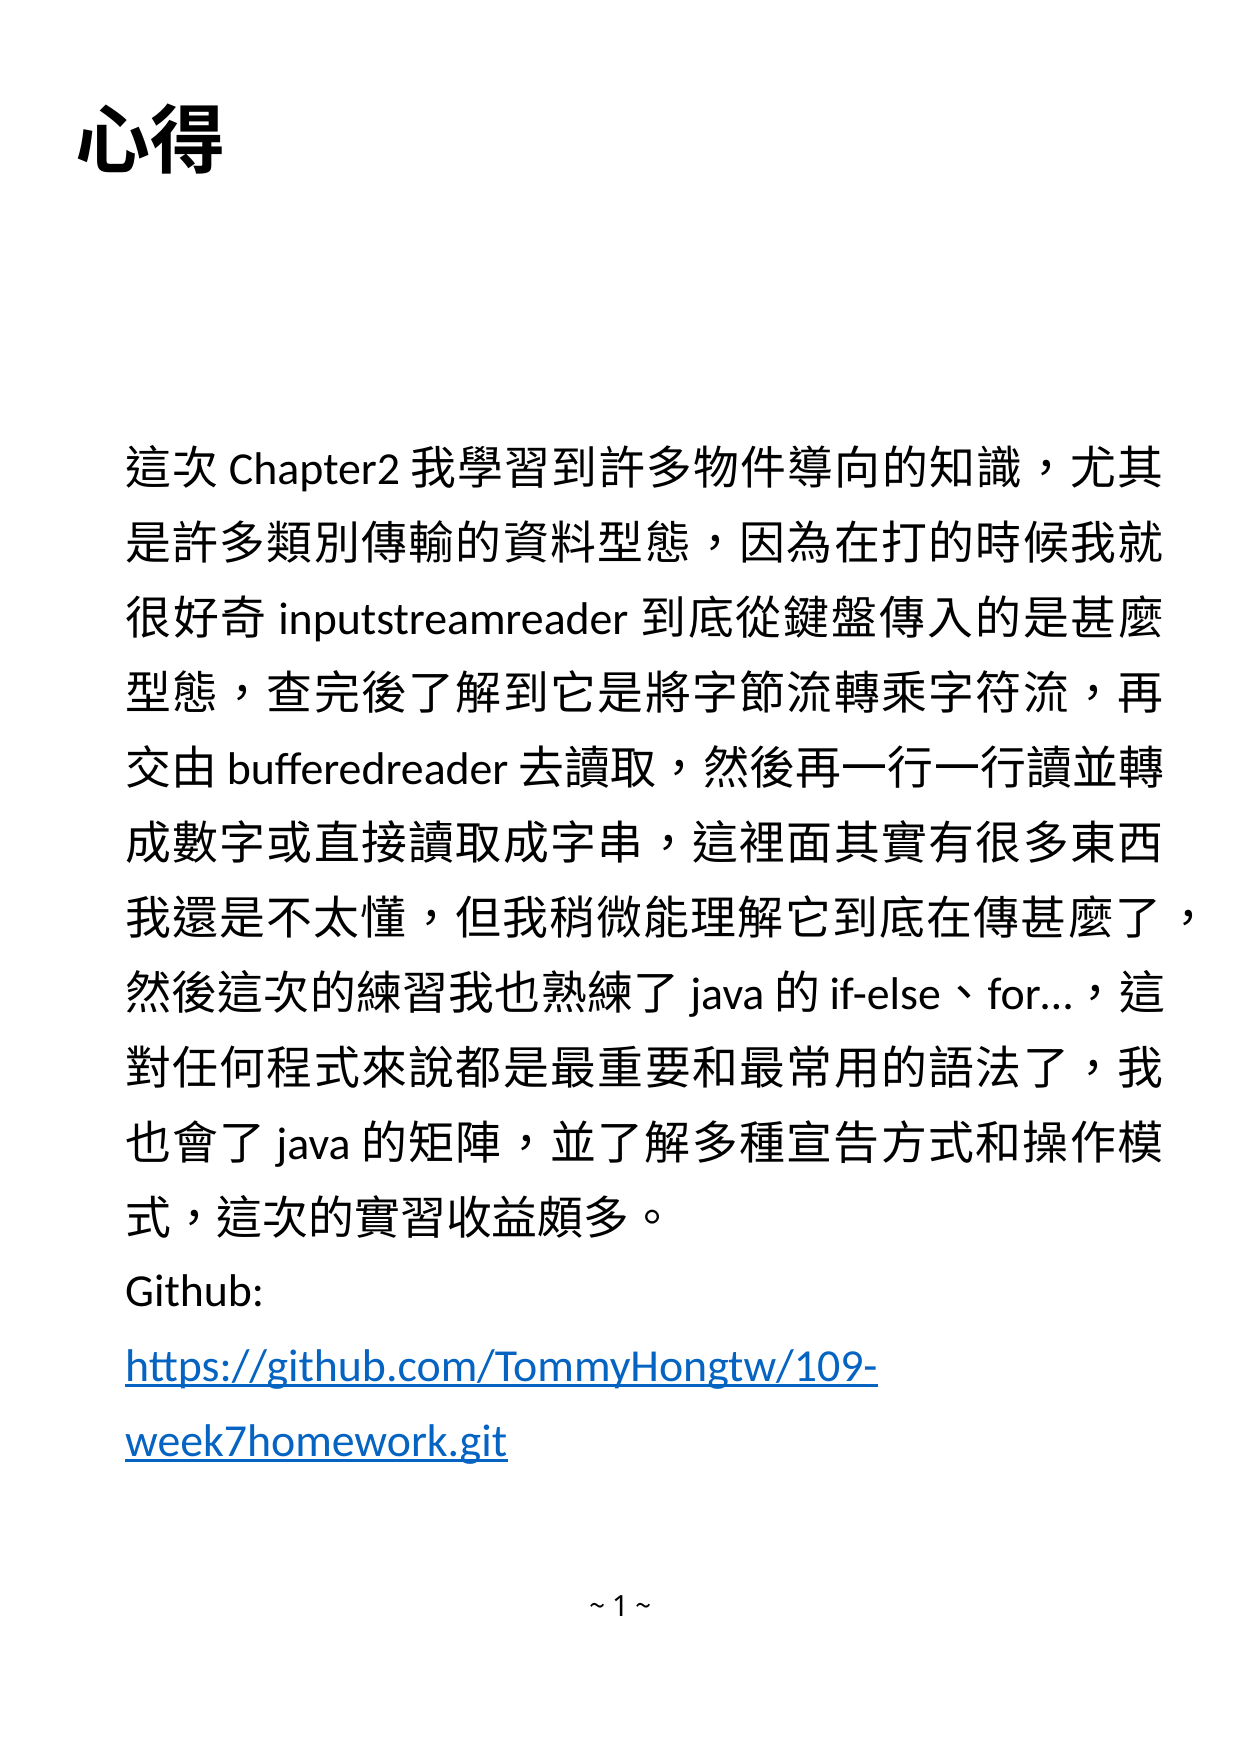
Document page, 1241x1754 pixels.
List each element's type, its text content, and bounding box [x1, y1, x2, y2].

text 這次Chapter2我學習到許多物件導向的知識，尤其是許多類別傳輸的資料型態，因為在打的時候我就很好奇inputstreamreader到底從鍵盤傳入的是甚麼型態，查完後了解到它是將字節流轉乘字符流，再交由bufferedreader去讀取，然後再一行一行讀並轉成數字或直接讀取成字串，這裡面其實有很多東西我還是不太懂，但我稍微能理解它到底在傳甚麼了，然後這次的練習我也熟練了java的if-else、for…，這對任何程式來說都是最重要和最常用的語法了，我也會了java的矩陣，並了解多種宣告方式和操作模式，這次的實習收益頗多。 [125, 427, 1165, 1252]
text Github: [125, 1252, 1165, 1327]
subtitle 心得 [75, 79, 1165, 191]
text https://github.com/TommyHongtw/109-week7homework.git [125, 1327, 1165, 1477]
